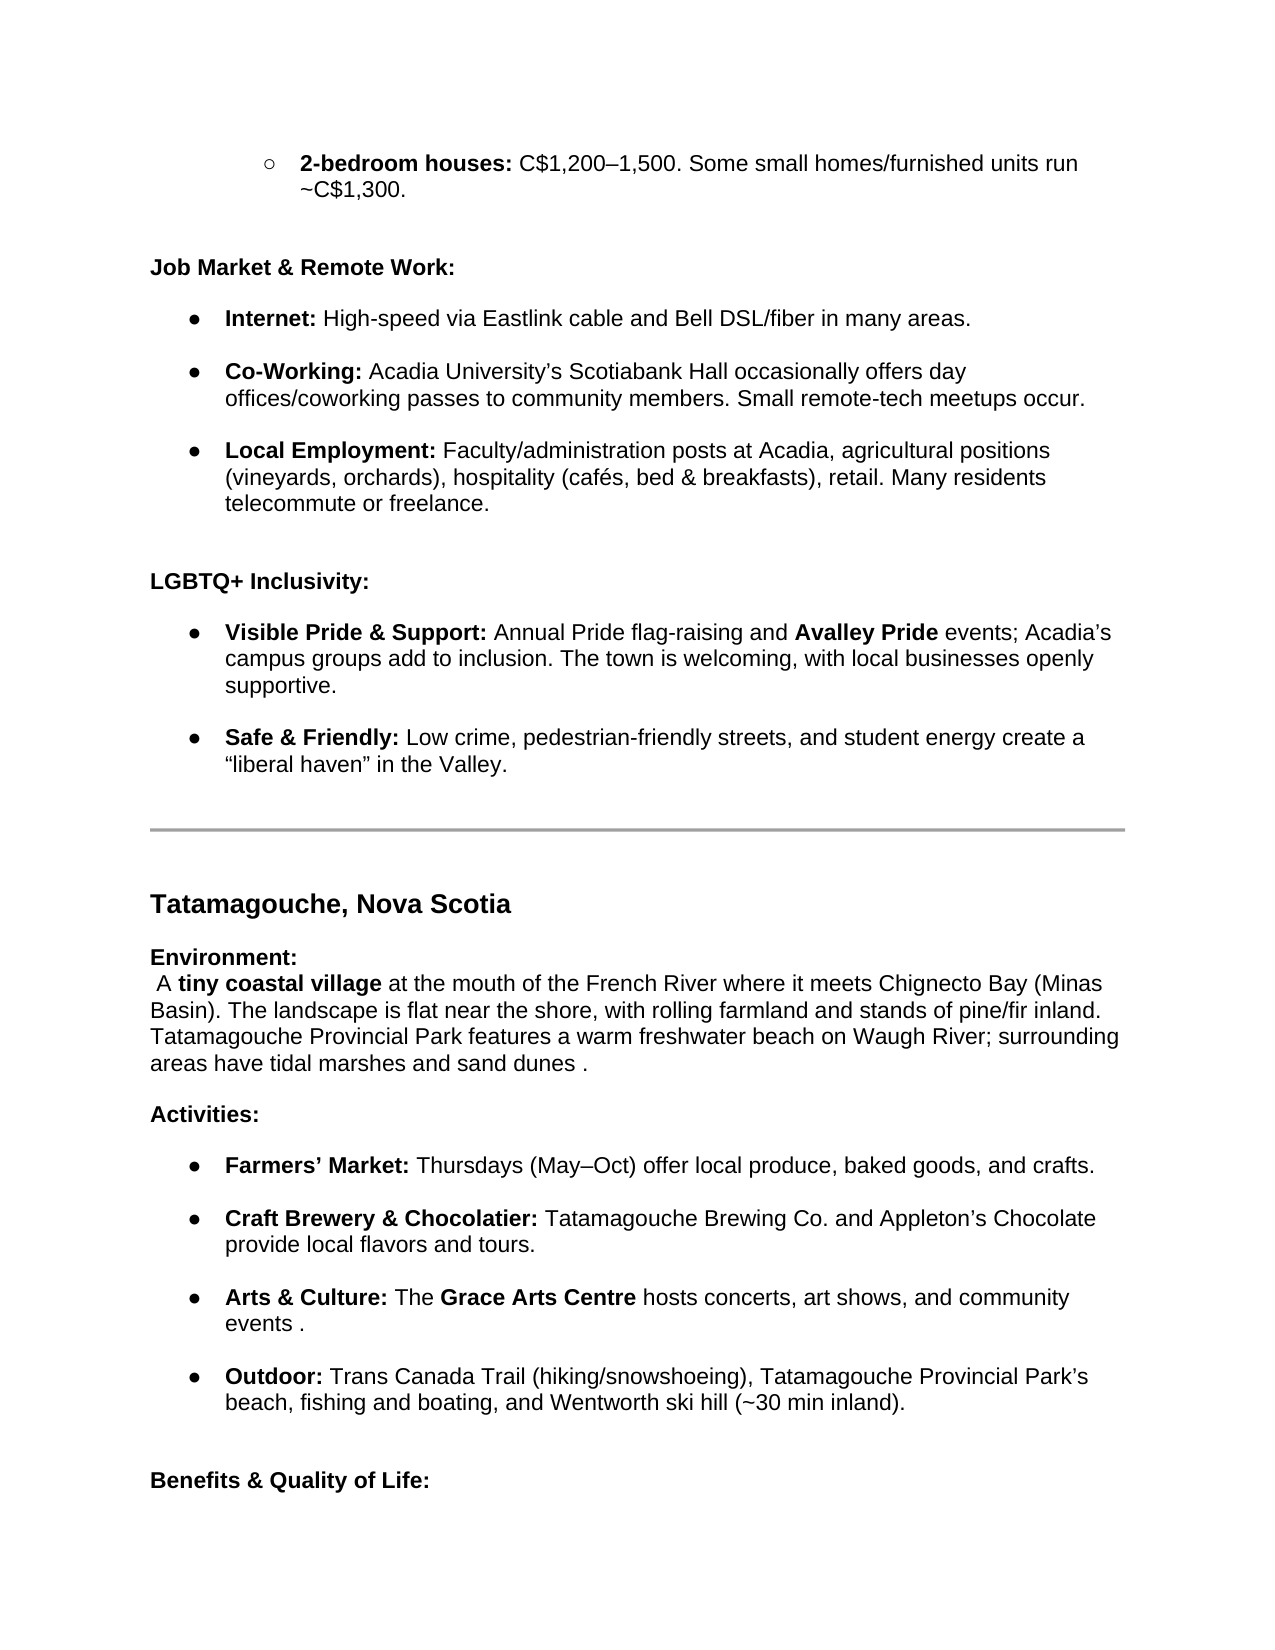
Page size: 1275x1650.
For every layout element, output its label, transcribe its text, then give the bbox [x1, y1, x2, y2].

list Craft Brewery & Chocolatier: Tatamagouche Brewing Co. and Appleton’s Chocolate provide local flavors and tours. [187, 1205, 1125, 1284]
list Arts & Culture: The Grace Arts Centre hosts concerts, art shows, and community events . [187, 1284, 1125, 1363]
list Local Employment: Faculty/administration posts at Acadia, agricultural positions (vineyards, orchards), hospitality (cafés, bed & breakfasts), retail. Many residents telecommute or freelance. [187, 437, 1125, 543]
list Co-Working: Acadia University’s Scotiabank Hall occasionally offers day offices/coworking passes to community members. Small remote-tech meetups occur. [187, 358, 1125, 437]
subtitle Tatamagouche, Nova Scotia [150, 888, 1125, 919]
text Environment: A tiny coastal village at the mouth of the French River where it meets Chignecto Bay (Minas Basin). The landscape is flat near the shore, with rolling farmland and stands of pine/fir inland. Tatamagouche Provincial Park features a warm freshwater beach on Waugh River; surrounding areas have tidal marshes and sand dunes . [150, 944, 1125, 1076]
list 2-bedroom houses: C$1,200–1,500. Some small homes/furnished units run ~C$1,300. [262, 150, 1125, 229]
text Job Market & Remote Work: [150, 254, 1125, 280]
text LGBTQ+ Inclusivity: [150, 568, 1125, 594]
list Internet: High-speed via Eastlink cable and Bell DSL/fiber in many areas. [187, 305, 1125, 358]
list Visible Pride & Support: Annual Pride flag-raising and Avalley Pride events; Acadia’s campus groups add to inclusion. The town is welcoming, with local businesses openly supportive. [187, 619, 1125, 724]
list Farmers’ Market: Thursdays (May–Oct) offer local produce, baked goods, and crafts. [187, 1152, 1125, 1205]
text Activities: [150, 1101, 1125, 1127]
list Outdoor: Trans Canada Trail (hiking/snowshoeing), Tatamagouche Provincial Park’s beach, fishing and boating, and Wentworth ski hill (~30 min inland). [187, 1363, 1125, 1442]
text Benefits & Quality of Life: [150, 1467, 1125, 1493]
list Safe & Friendly: Low crime, pedestrian-friendly streets, and student energy create a “liberal haven” in the Valley. [187, 724, 1125, 803]
